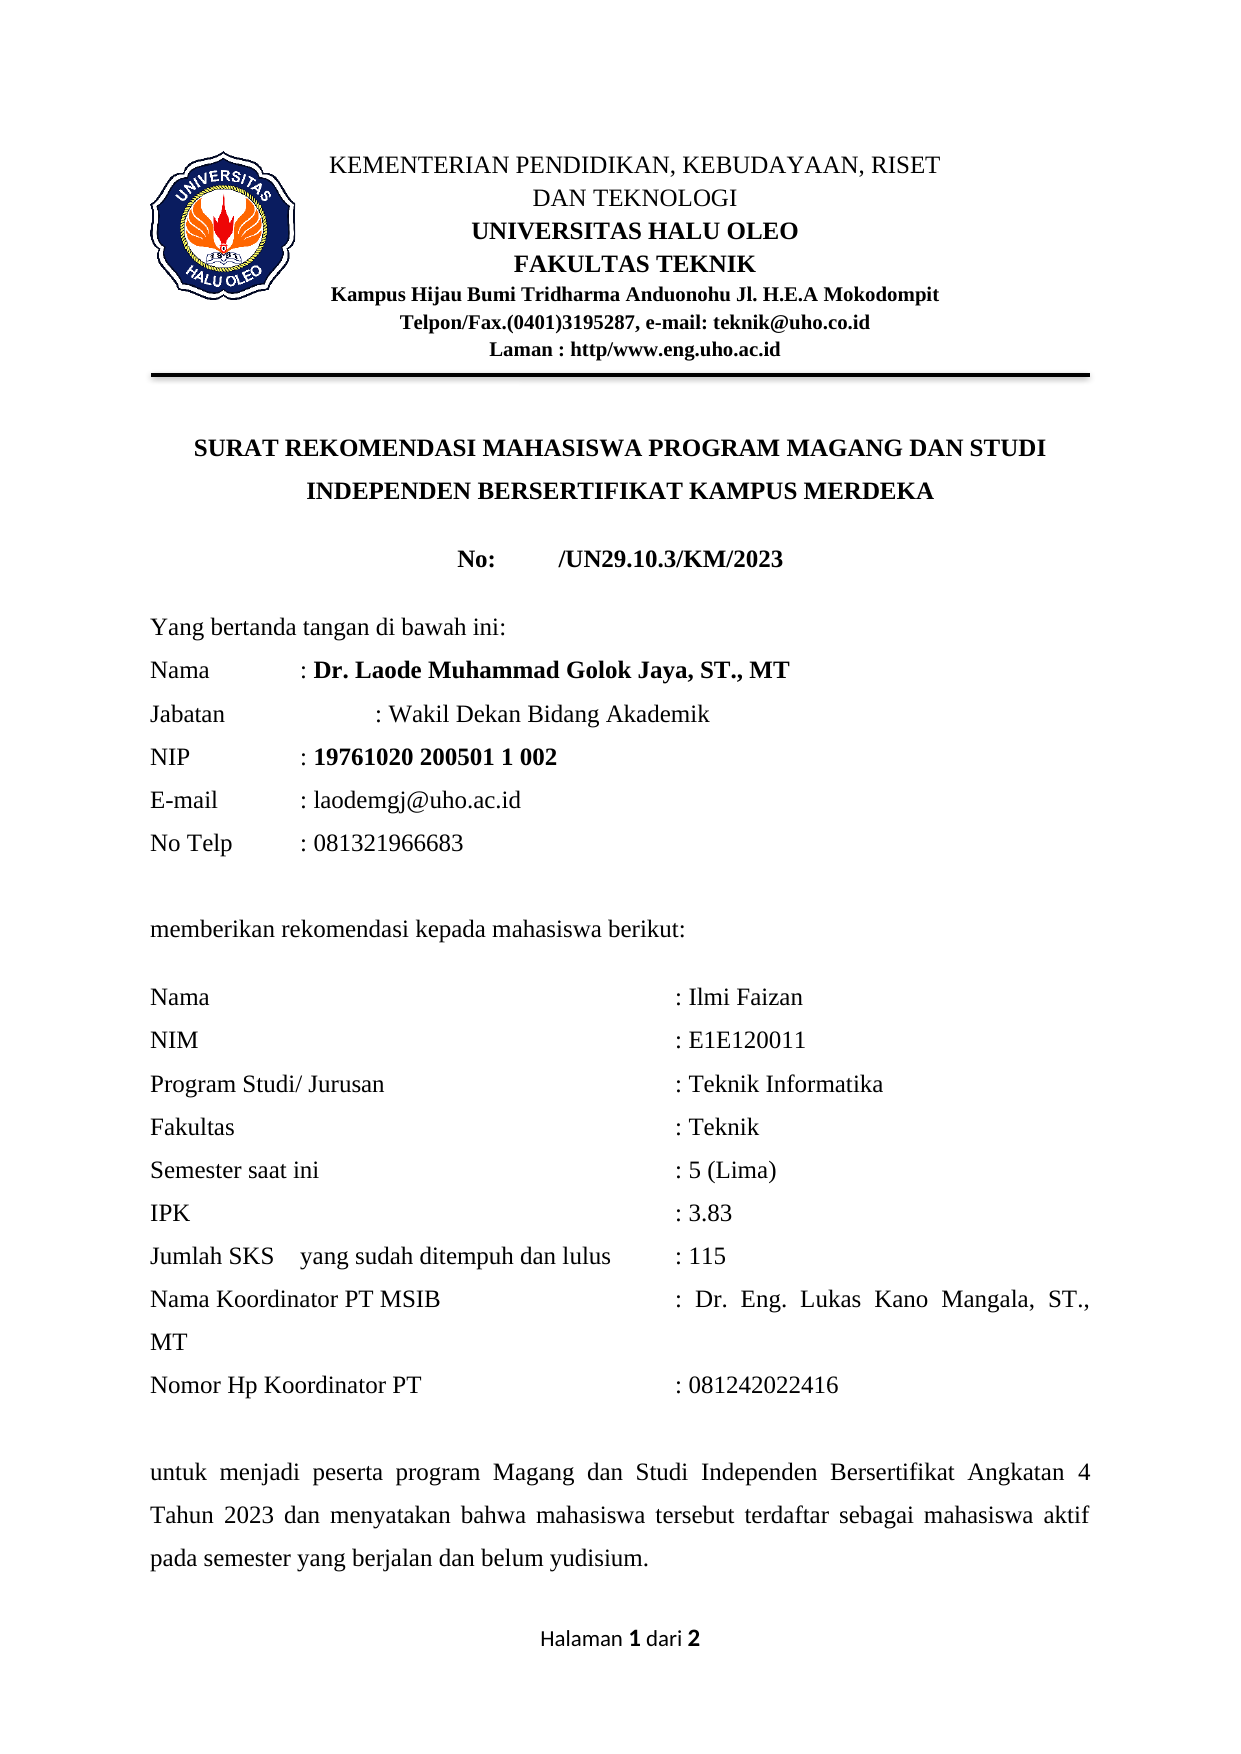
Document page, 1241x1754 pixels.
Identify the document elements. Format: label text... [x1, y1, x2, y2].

text Jumlah SKS yang sudah ditempuh dan lulus : 115 [150, 1241, 1090, 1270]
text No Telp : 081321966683 [150, 828, 1090, 857]
text Nomor Hp Koordinator PT : 081242022416 [150, 1371, 1090, 1399]
text Fakultas : Teknik [150, 1112, 1090, 1141]
text Nama : Dr. Laode Muhammad Golok Jaya, ST., MT [150, 656, 1090, 684]
text NIM : E1E120011 [150, 1026, 1090, 1054]
text IPK : 3.83 [150, 1198, 1090, 1227]
text No: /UN29.10.3/KM/2023 [150, 544, 1090, 573]
text Nama Koordinator PT MSIB : Dr. Eng. Lukas Kano Mangala, ST., MT [150, 1284, 1090, 1356]
text Semester saat ini : 5 (Lima) [150, 1155, 1090, 1184]
text Yang bertanda tangan di bawah ini: [150, 612, 1090, 641]
text untuk menjadi peserta program Magang dan Studi Independen Bersertifikat Angkatan 4 Tahun 2023 dan menyatakan bahwa mahasiswa tersebut terdaftar sebagai mahasiswa aktif pada semester yang berjalan dan belum yudisium. [150, 1457, 1090, 1572]
text Telpon/Fax.(0401)3195287, e-mail: teknik@uho.co.id [179, 310, 1090, 334]
text KEMENTERIAN PENDIDIKAN, KEBUDAYAAN, RISET [179, 150, 1090, 179]
text DAN TEKNOLOGI [295, 183, 1090, 212]
text UNIVERSITAS HALU OLEO [295, 216, 1090, 245]
text Jabatan : Wakil Dekan Bidang Akademik [150, 699, 1090, 727]
text E-mail : laodemgj@uho.ac.id [150, 785, 1090, 814]
text FAKULTAS TEKNIK [295, 249, 1090, 278]
text Program Studi/ Jurusan : Teknik Informatika [150, 1069, 1090, 1097]
text Laman : http/www.eng.uho.ac.id [179, 337, 1090, 361]
text NIP : 19761020 200501 1 002 [150, 742, 1090, 771]
text Nama : Ilmi Faizan [150, 982, 1090, 1011]
text SURAT REKOMENDASI MAHASISWA PROGRAM MAGANG DAN STUDI INDEPENDEN BERSERTIFIKAT KAMPUS MERDEKA [150, 433, 1090, 505]
picture [150, 151, 295, 300]
text Kampus Hijau Bumi Tridharma Anduonohu Jl. H.E.A Mokodompit [179, 282, 1090, 306]
text memberikan rekomendasi kepada mahasiswa berikut: [150, 914, 1090, 943]
